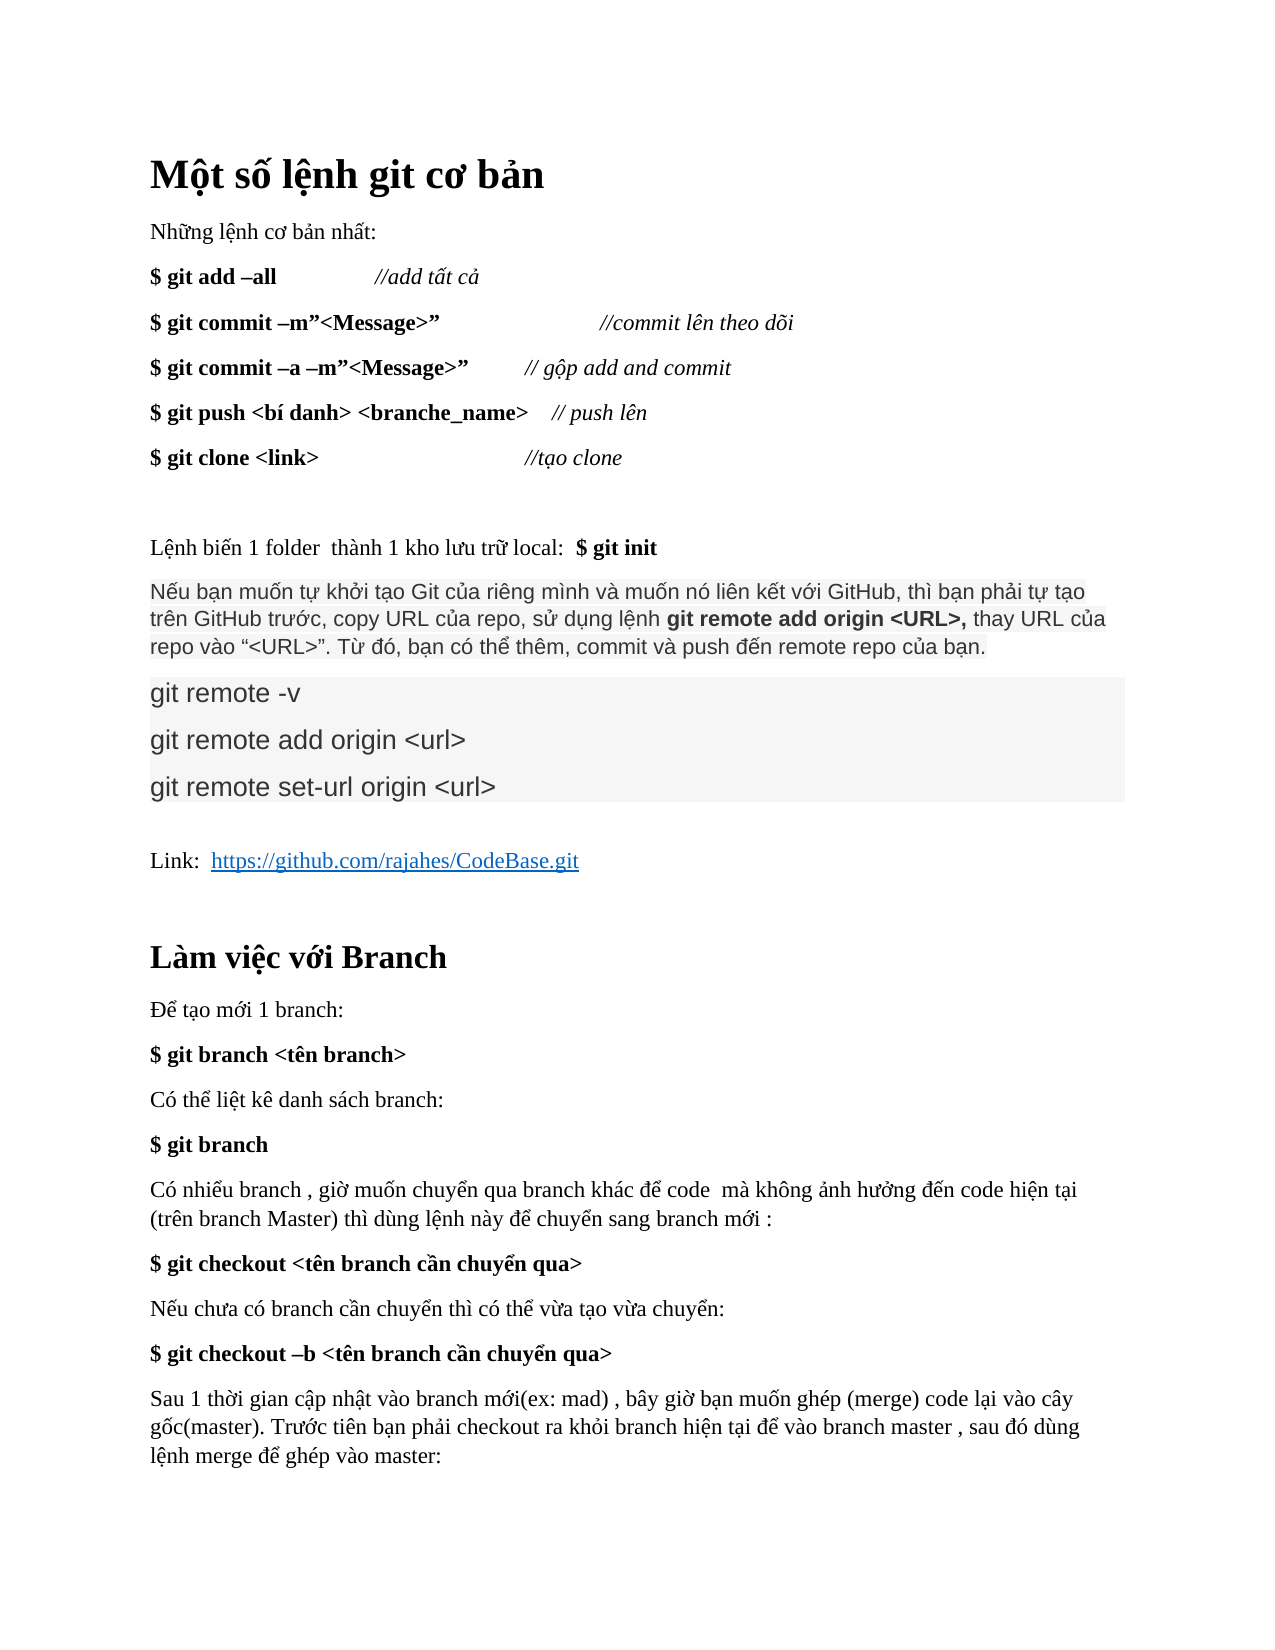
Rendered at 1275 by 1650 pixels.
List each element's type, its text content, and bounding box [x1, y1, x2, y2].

text Sau 1 thời gian cập nhật vào branch mới(ex: mad) , bây giờ bạn muốn ghép (merge) code lại vào cây gốc(master). Trước tiên bạn phải checkout ra khỏi branch hiện tại để vào branch master , sau đó dùng lệnh merge để ghép vào master: [150, 1385, 1125, 1468]
text $ git commit –m”<Message>” //commit lên theo dõi [150, 308, 1125, 335]
text $ git checkout –b <tên branch cần chuyển qua> [150, 1340, 1125, 1366]
text Để tạo mới 1 branch: [150, 996, 1125, 1022]
text $ git commit –a –m”<Message>” // gộp add and commit [150, 354, 1125, 380]
text Những lệnh cơ bản nhất: [150, 218, 1125, 245]
text Có thể liệt kê danh sách branch: [150, 1086, 1125, 1112]
text $ git branch <tên branch> [150, 1041, 1125, 1067]
text Nếu bạn muốn tự khởi tạo Git của riêng mình và muốn nó liên kết với GitHub, thì bạn phải tự tạo trên GitHub trước, copy URL của repo, sử dụng lệnh git remote add origin <URL>, thay URL của repo vào “<URL>”. Từ đó, bạn có thể thêm, commit và push đến remote repo của bạn. [150, 579, 1125, 659]
text Có nhiểu branch , giờ muốn chuyển qua branch khác để code mà không ảnh hưởng đến code hiện tại (trên branch Master) thì dùng lệnh này để chuyển sang branch mới : [150, 1176, 1125, 1231]
text $ git clone <link> //tạo clone [150, 444, 1125, 470]
text git remote add origin <url> [150, 724, 1125, 756]
text git remote -v [150, 677, 1125, 709]
text Lệnh biến 1 folder thành 1 kho lưu trữ local: $ git init [150, 534, 1125, 560]
text $ git push <bí danh> <branche_name> // push lên [150, 399, 1125, 425]
text $ git branch [150, 1131, 1125, 1157]
text Một số lệnh git cơ bản [150, 150, 1125, 198]
text $ git add –all //add tất cả [150, 263, 1125, 290]
text $ git checkout <tên branch cần chuyển qua> [150, 1250, 1125, 1276]
text Link: https://github.com/rajahes/CodeBase.git [150, 847, 1125, 874]
text Làm việc với Branch [150, 938, 1125, 976]
text git remote set-url origin <url> [150, 771, 1125, 802]
text Nếu chưa có branch cần chuyển thì có thể vừa tạo vừa chuyển: [150, 1295, 1125, 1321]
